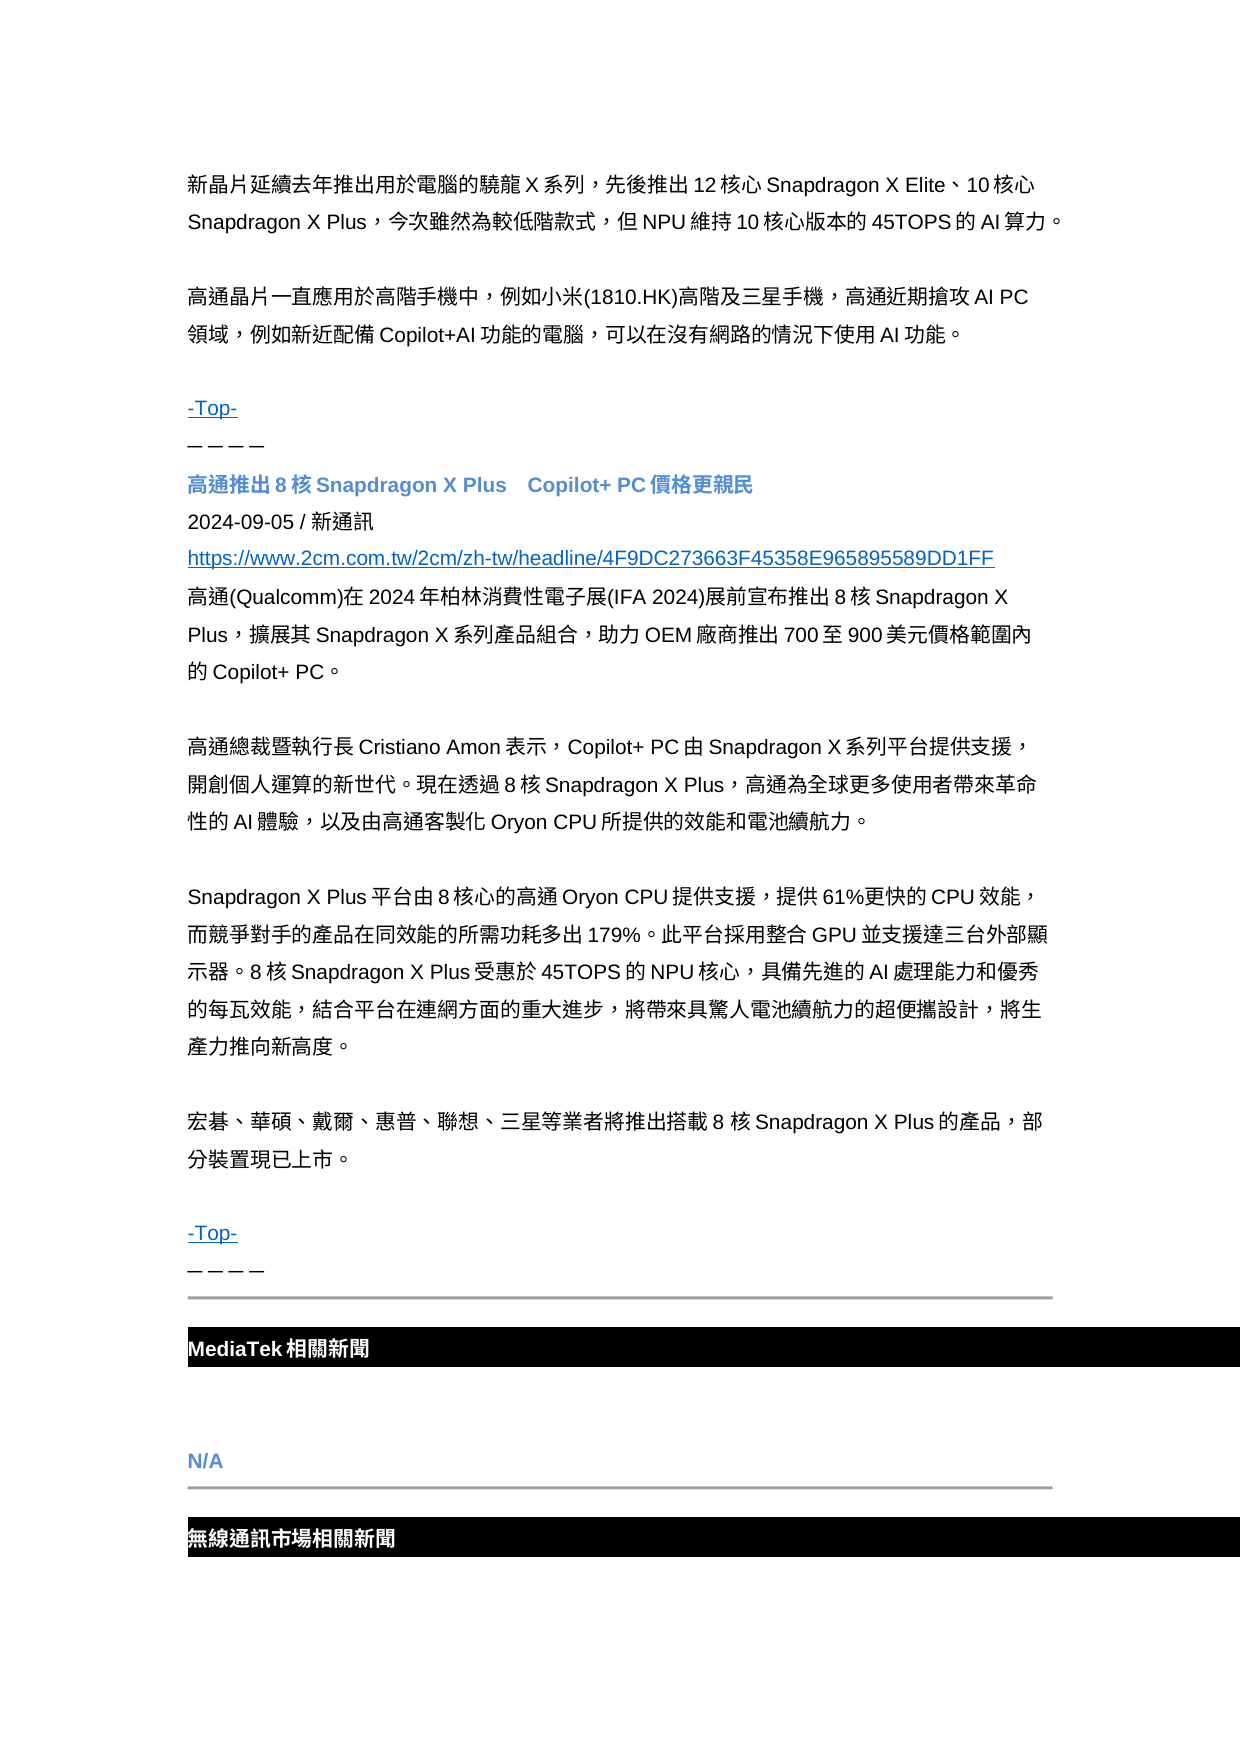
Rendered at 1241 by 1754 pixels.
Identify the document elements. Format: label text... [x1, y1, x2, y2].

text ─ ─ ─ ─ [187, 1252, 1053, 1289]
text -Top- [187, 389, 1053, 427]
text -Top- [187, 1214, 1053, 1252]
text 新晶片延續去年推出用於電腦的驍龍X系列，先後推出12核心Snapdragon X Elite、10核心Snapdragon X Plus，今次雖然為較低階款式，但NPU維持10核心版本的45TOPS的AI算力。 [187, 164, 1053, 239]
text N/A [187, 1442, 1053, 1479]
text 高通推出8核Snapdragon X Plus Copilot+ PC價格更親民 [187, 464, 1053, 502]
text ─ ─ ─ ─ [187, 427, 1053, 464]
text Snapdragon X Plus平台由8核心的高通Oryon CPU提供支援，提供61%更快的CPU效能，而競爭對手的產品在同效能的所需功耗多出179%。此平台採用整合GPU並支援達三台外部顯示器。8核Snapdragon X Plus受惠於45TOPS的NPU核心，具備先進的AI處理能力和優秀的每瓦效能，結合平台在連網方面的重大進步，將帶來具驚人電池續航力的超便攜設計，將生產力推向新高度。 [187, 877, 1053, 1064]
text https://www.2cm.com.tw/2cm/zh-tw/headline/4F9DC273663F45358E965895589DD1FF [187, 539, 1053, 577]
text 高通晶片一直應用於高階手機中，例如小米(1810.HK)高階及三星手機，高通近期搶攻AI PC領域，例如新近配備Copilot+AI功能的電腦，可以在沒有網路的情況下使用AI功能。 [187, 277, 1053, 352]
table_header 無線通訊市場相關新聞 [188, 1517, 1240, 1557]
table_header MediaTek相關新聞 [188, 1327, 1240, 1367]
text 2024-09-05 / 新通訊 [187, 502, 1053, 539]
text 宏碁、華碩、戴爾、惠普、聯想、三星等業者將推出搭載8 核Snapdragon X Plus的產品，部分裝置現已上市。 [187, 1102, 1053, 1177]
text 高通(Qualcomm)在2024年柏林消費性電子展(IFA 2024)展前宣布推出8核Snapdragon X Plus，擴展其Snapdragon X系列產品組合，助力OEM廠商推出700至900美元價格範圍內的Copilot+ PC。 [187, 577, 1053, 689]
text 高通總裁暨執行長Cristiano Amon表示，Copilot+ PC由Snapdragon X系列平台提供支援，開創個人運算的新世代。現在透過8核Snapdragon X Plus，高通為全球更多使用者帶來革命性的AI體驗，以及由高通客製化Oryon CPU所提供的效能和電池續航力。 [187, 727, 1053, 839]
